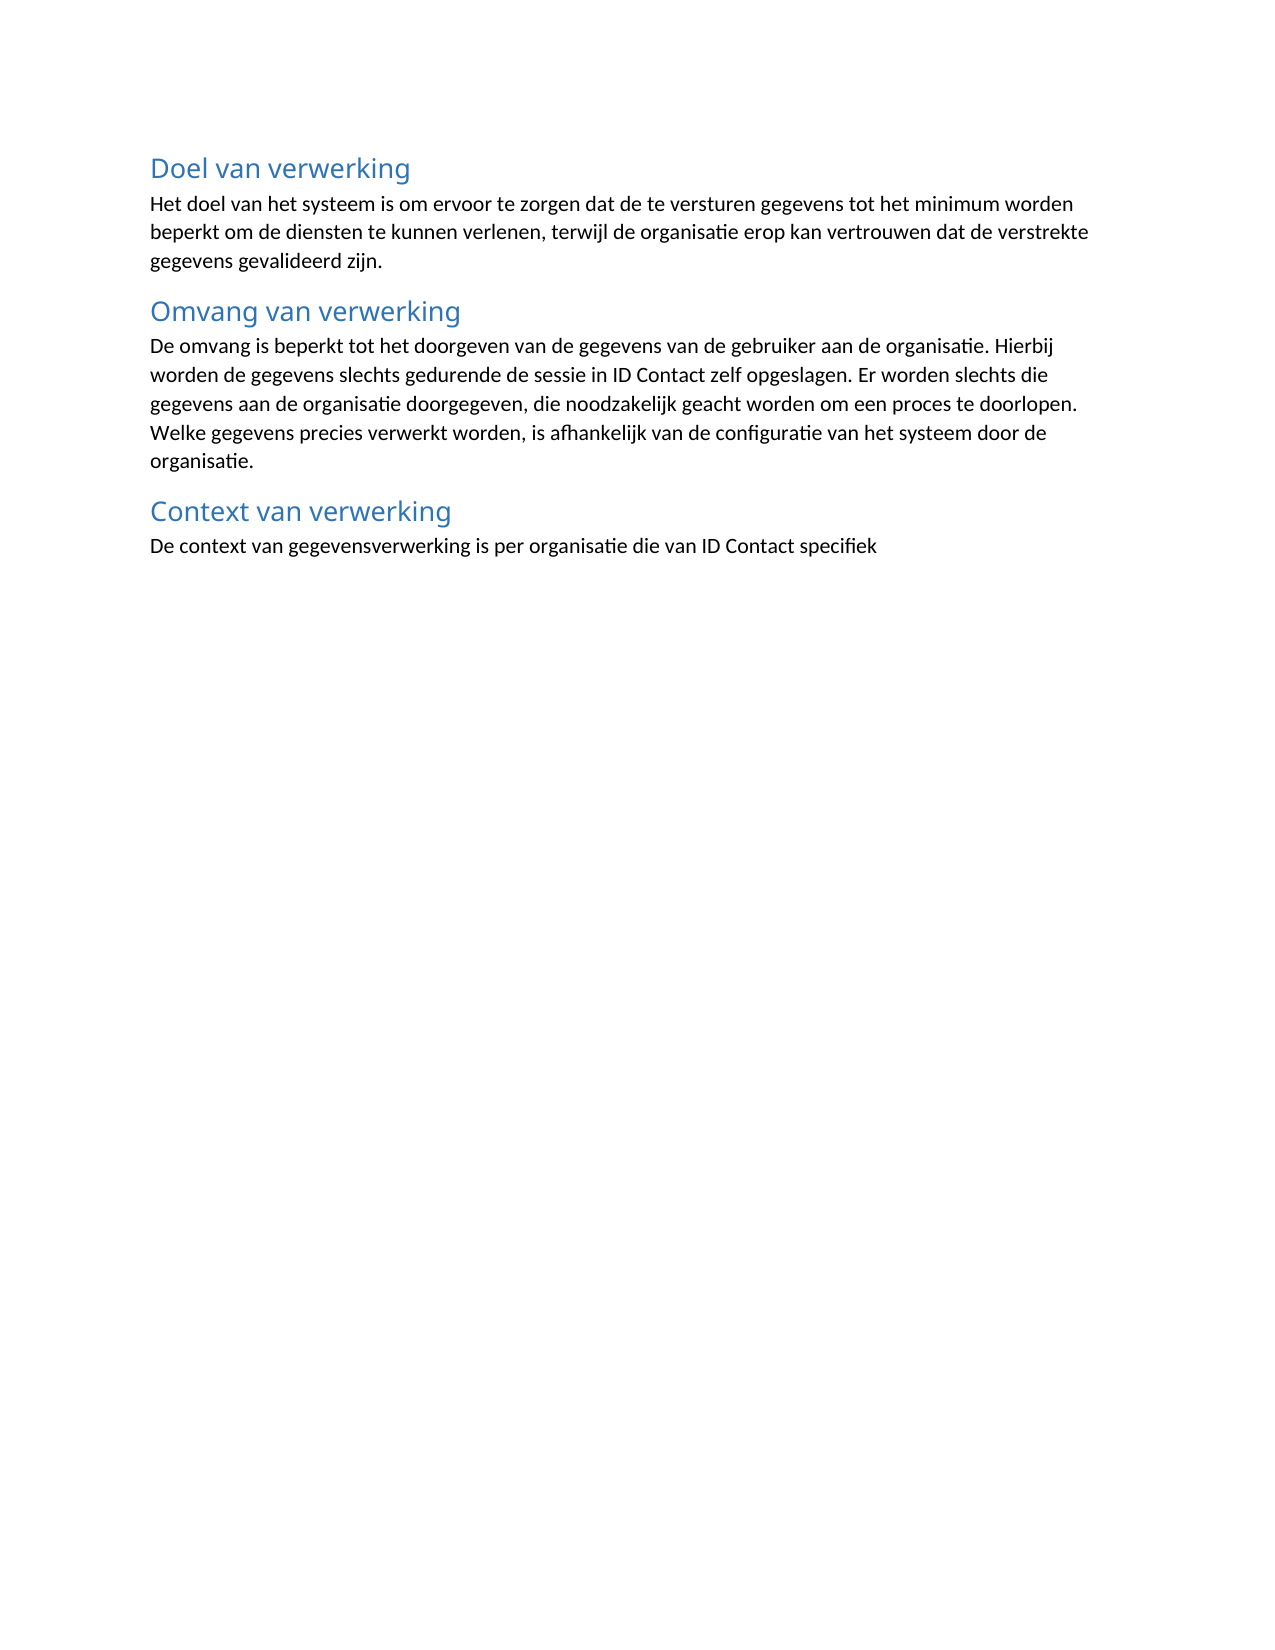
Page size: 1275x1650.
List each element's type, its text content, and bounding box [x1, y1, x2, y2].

text De omvang is beperkt tot het doorgeven van de gegevens van de gebruiker aan de organisatie. Hierbij worden de gegevens slechts gedurende de sessie in ID Contact zelf opgeslagen. Er worden slechts die gegevens aan de organisatie doorgegeven, die noodzakelijk geacht worden om een proces te doorlopen. Welke gegevens precies verwerkt worden, is afhankelijk van de configuratie van het systeem door de organisatie. [150, 332, 1125, 474]
subtitle Doel van verwerking [150, 150, 1125, 187]
text Het doel van het systeem is om ervoor te zorgen dat de te versturen gegevens tot het minimum worden beperkt om de diensten te kunnen verlenen, terwijl de organisatie erop kan vertrouwen dat de verstrekte gegevens gevalideerd zijn. [150, 190, 1125, 274]
text De context van gegevensverwerking is per organisatie die van ID Contact specifiek [150, 533, 1125, 559]
subtitle Omvang van verwerking [150, 293, 1125, 329]
subtitle Context van verwerking [150, 493, 1125, 530]
